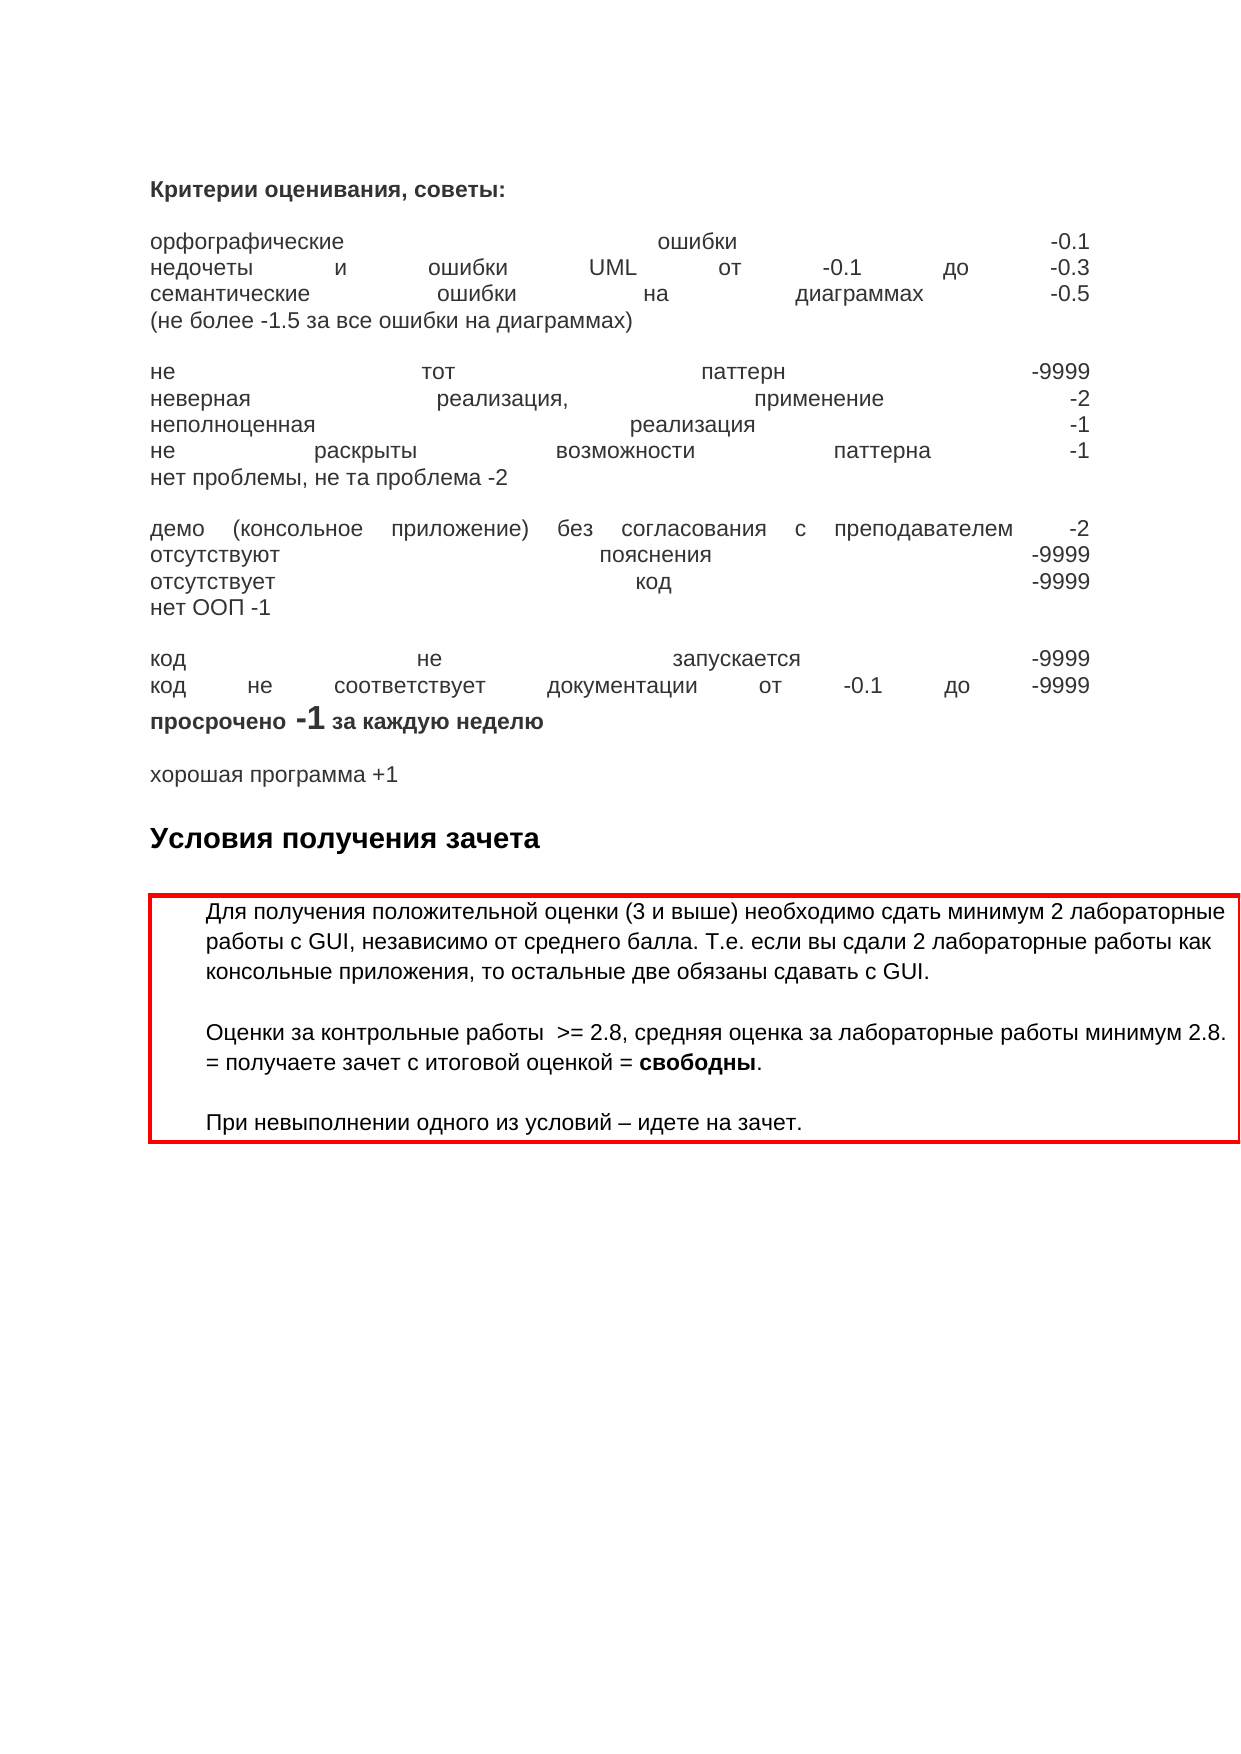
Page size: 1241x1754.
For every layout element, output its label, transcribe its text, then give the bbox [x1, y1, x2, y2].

text Критерии оценивания, советы: [150, 150, 1090, 203]
text код не запускается -9999 код не соответствует документации от -0.1 до -9999 просрочено -1 за каждую неделю [150, 645, 1090, 736]
text орфографические ошибки -0.1 недочеты и ошибки UML от -0.1 до -0.3 семантические ошибки на диаграммах -0.5 (не более -1.5 за все ошибки на диаграммах) [150, 228, 1090, 333]
table_header Для получения положительной оценки (3 и выше) необходимо сдать минимум 2 лабораторные работы с GUI, независимо от среднего балла. Т.е. если вы сдали 2 лабораторные работы как консольные приложения, то остальные две обязаны сдавать с GUI. Оценки за контрольные работы >= 2.8, средняя оценка за лабораторные работы минимум 2.8. = получаете зачет с итоговой оценкой = свободны. При невыполнении одного из условий – идете на зачет. [152, 898, 1238, 1139]
text демо (консольное приложение) без согласования с преподавателем -2 отсутствуют пояснения -9999 отсутствует код -9999 нет ООП -1 [150, 515, 1090, 620]
text хорошая программа +1 [150, 761, 1090, 788]
subtitle Условия получения зачета [150, 821, 1090, 855]
text не тот паттерн -9999 неверная реализация, применение -2 неполноценная реализация -1 не раскрыты возможности паттерна -1 нет проблемы, не та проблема -2 [150, 358, 1090, 490]
